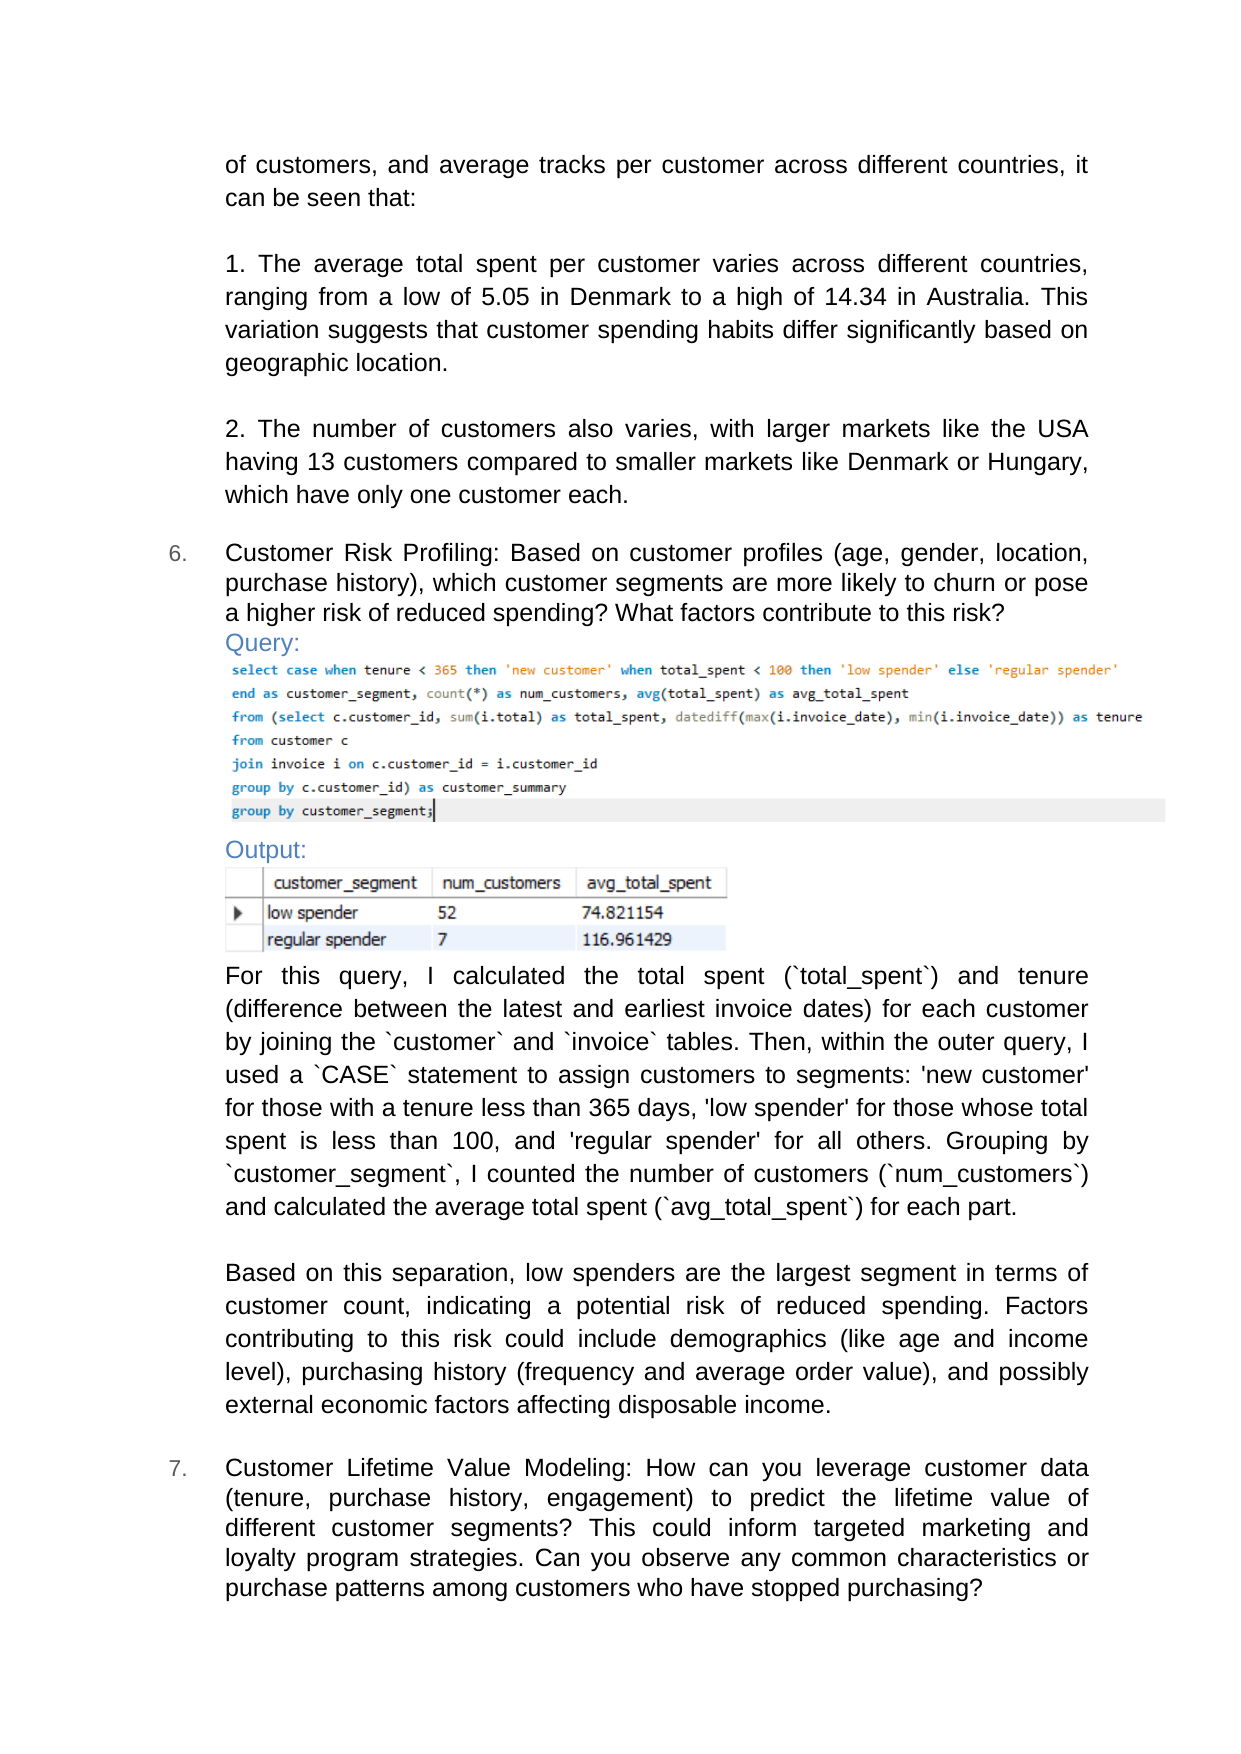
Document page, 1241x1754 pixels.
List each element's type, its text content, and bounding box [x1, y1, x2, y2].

picture [225, 867, 737, 957]
list Output: [225, 835, 1090, 864]
list For this query, I calculated the total spent (`total_spent`) and tenure (difference between the latest and earliest invoice dates) for each customer by joining the `customer` and `invoice` tables. Then, within the outer query, I used a `CASE` statement to assign customers to segments: 'new customer' for those with a tenure less than 365 days, 'low spender' for those whose total spent is less than 100, and 'regular spender' for all others. Grouping by `customer_segment`, I counted the number of customers (`num_customers`) and calculated the average total spent (`avg_total_spent`) for each part. [225, 961, 1090, 1221]
list Based on this separation, low spenders are the largest segment in terms of customer count, indicating a potential risk of reduced spending. Factors contributing to this risk could include demographics (like age and income level), purchasing history (frequency and average order value), and possibly external economic factors affecting disposable income. [225, 1258, 1090, 1419]
picture [225, 661, 1166, 831]
list Query: [225, 628, 1090, 657]
list Customer Lifetime Value Modeling: How can you leverage customer data (tenure, purchase history, engagement) to predict the lifetime value of different customer segments? This could inform targeted marketing and loyalty program strategies. Can you observe any common characteristics or purchase patterns among customers who have stopped purchasing? [187, 1453, 1090, 1601]
list 1. The average total spent per customer varies across different countries, ranging from a low of 5.05 in Denmark to a high of 14.34 in Australia. This variation suggests that customer spending habits differ significantly based on geographic location. [225, 249, 1090, 377]
list Customer Risk Profiling: Based on customer profiles (age, gender, location, purchase history), which customer segments are more likely to churn or pose a higher risk of reduced spending? What factors contribute to this risk? [187, 538, 1090, 627]
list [225, 150, 1090, 212]
list 2. The number of customers also varies, with larger markets like the USA having 13 customers compared to smaller markets like Denmark or Hungary, which have only one customer each. [225, 414, 1090, 509]
